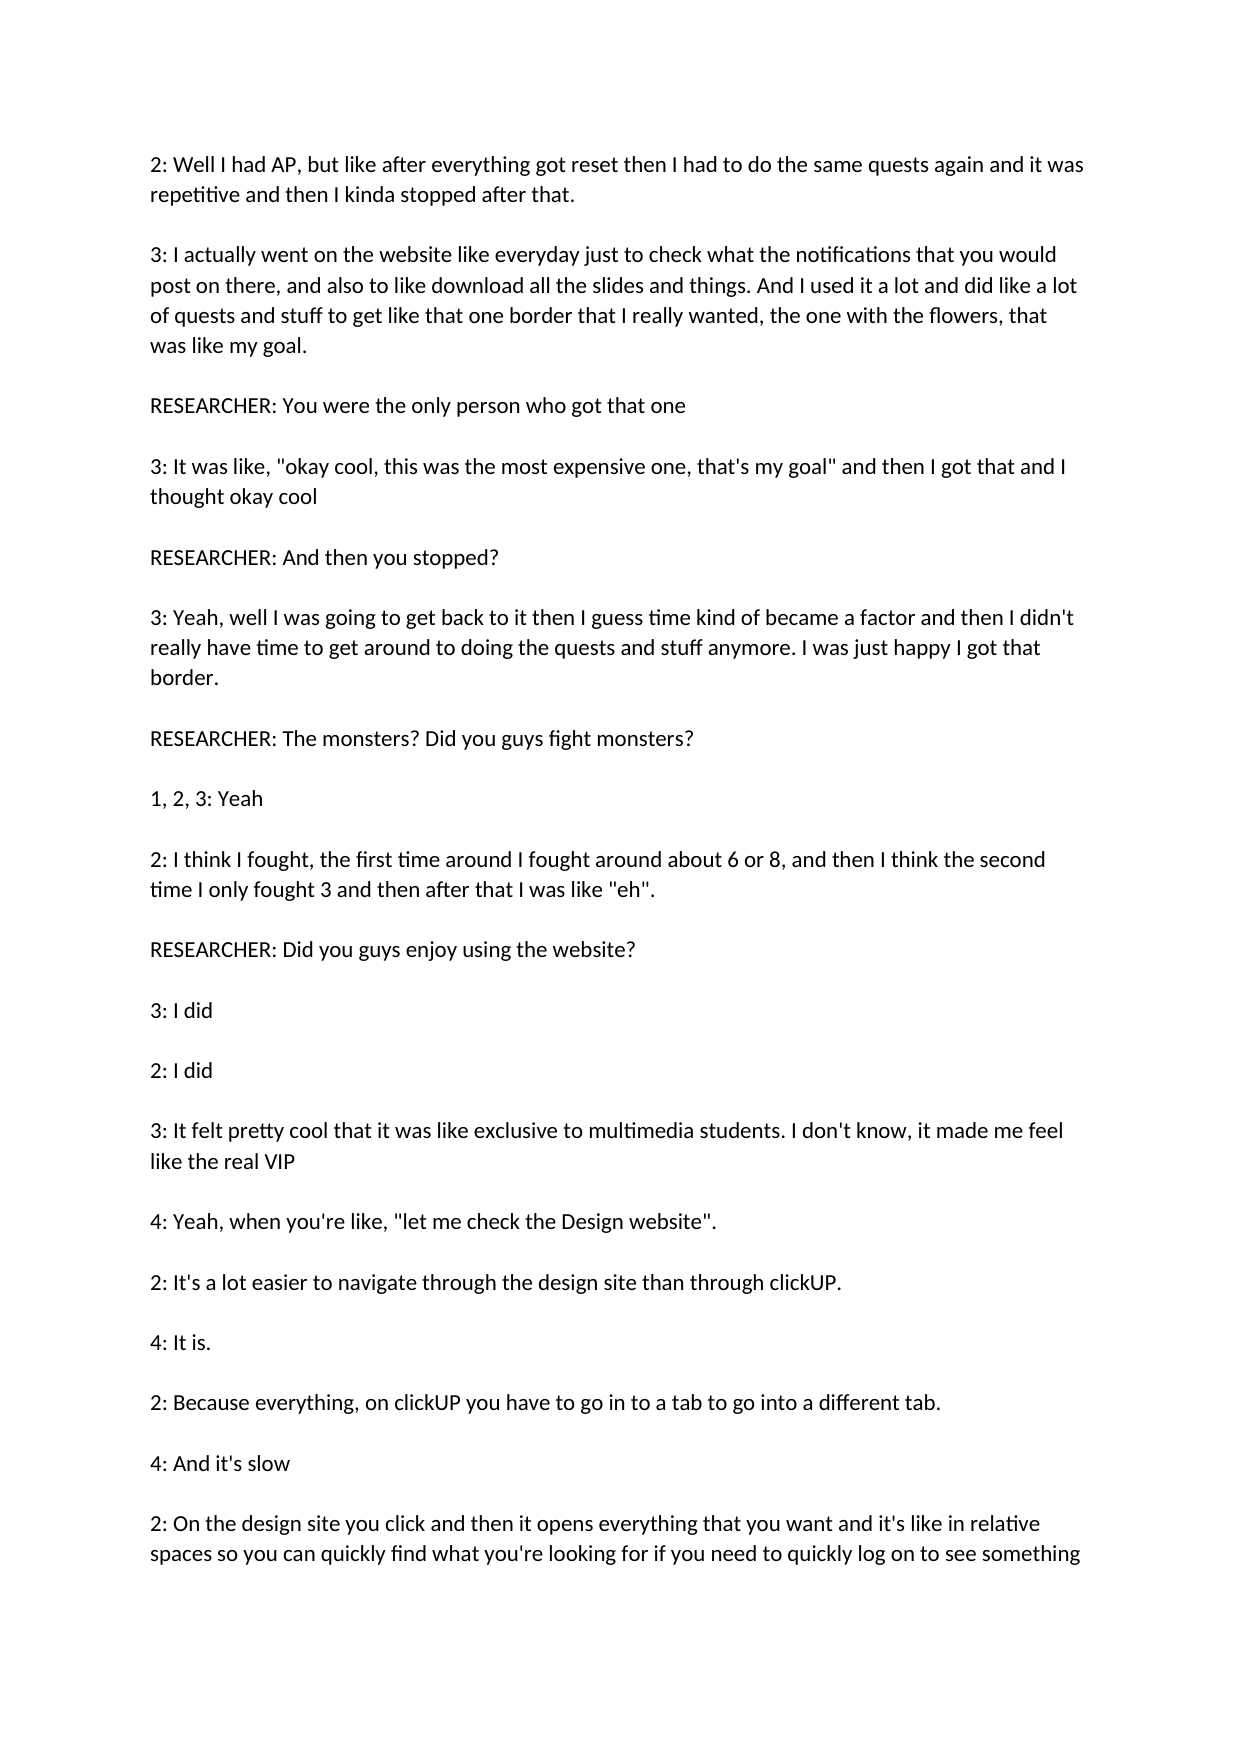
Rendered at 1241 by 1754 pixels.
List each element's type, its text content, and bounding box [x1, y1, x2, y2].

text 3: It felt pretty cool that it was like exclusive to multimedia students. I don't know, it made me feel like the real VIP [150, 1117, 1090, 1175]
text 2: I did [150, 1056, 1090, 1084]
text 2: Well I had AP, but like after everything got reset then I had to do the same quests again and it was repetitive and then I kinda stopped after that. [150, 150, 1090, 208]
text 4: It is. [150, 1328, 1090, 1356]
text RESEARCHER: The monsters? Did you guys fight monsters? [150, 724, 1090, 752]
text 2: It's a lot easier to navigate through the design site than through clickUP. [150, 1268, 1090, 1296]
text 4: Yeah, when you're like, "let me check the Design website". [150, 1207, 1090, 1235]
text 3: I did [150, 996, 1090, 1024]
text 4: And it's slow [150, 1449, 1090, 1477]
text RESEARCHER: And then you stopped? [150, 543, 1090, 571]
text 3: Yeah, well I was going to get back to it then I guess time kind of became a factor and then I didn't really have time to get around to doing the quests and stuff anymore. I was just happy I got that border. [150, 603, 1090, 692]
text 3: It was like, "okay cool, this was the most expensive one, that's my goal" and then I got that and I thought okay cool [150, 452, 1090, 510]
text 2: I think I fought, the first time around I fought around about 6 or 8, and then I think the second time I only fought 3 and then after that I was like "eh". [150, 845, 1090, 903]
text 2: On the design site you click and then it opens everything that you want and it's like in relative spaces so you can quickly find what you're looking for if you need to quickly log on to see something [150, 1509, 1090, 1568]
text RESEARCHER: You were the only person who got that one [150, 392, 1090, 420]
text 3: I actually went on the website like everyday just to check what the notifications that you would post on there, and also to like download all the slides and things. And I used it a lot and did like a lot of quests and stuff to get like that one border that I really wanted, the one with the flowers, that was like my goal. [150, 241, 1090, 359]
text 1, 2, 3: Yeah [150, 784, 1090, 812]
text 2: Because everything, on clickUP you have to go in to a tab to go into a different tab. [150, 1388, 1090, 1417]
text RESEARCHER: Did you guys enjoy using the website? [150, 935, 1090, 963]
